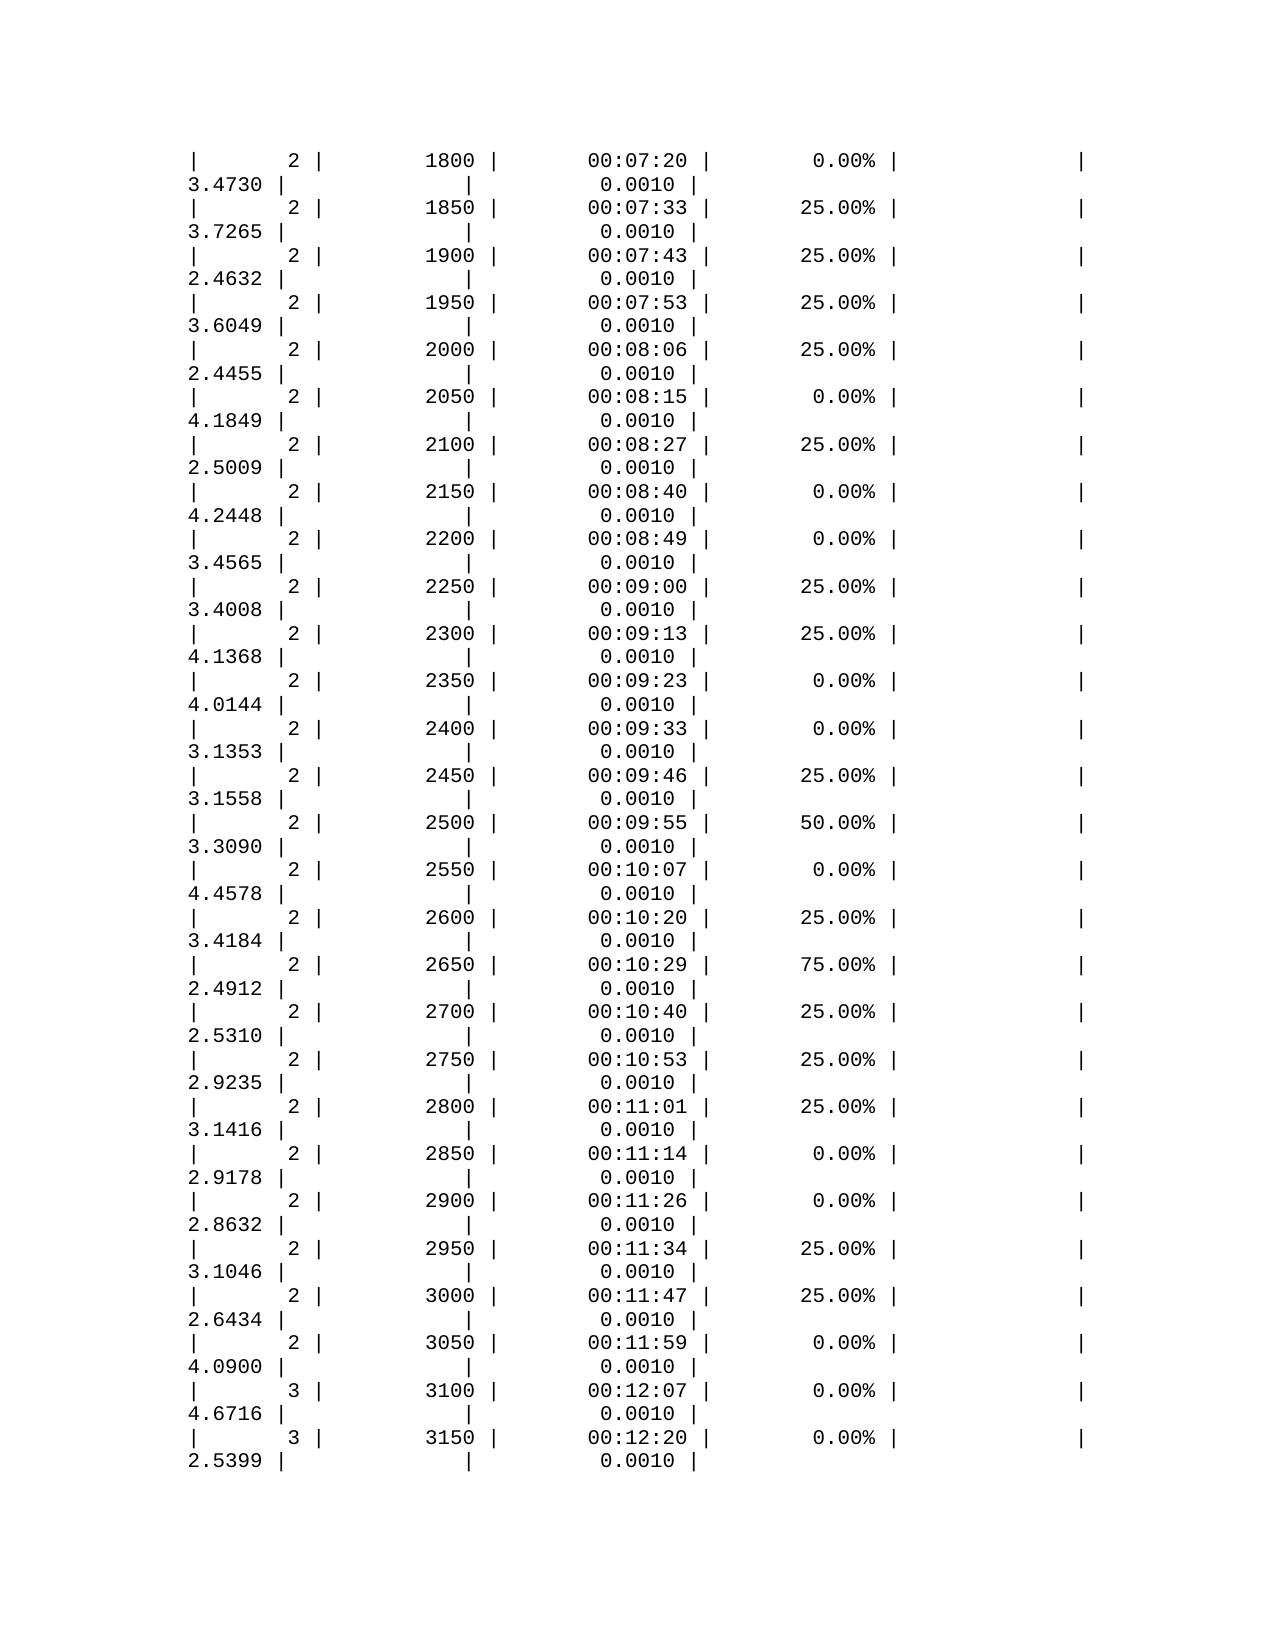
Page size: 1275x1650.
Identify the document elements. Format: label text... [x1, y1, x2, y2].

text | 2 | 2950 | 00:11:34 | 25.00% | | 3.1046 | | 0.0010 | [187, 1238, 1087, 1285]
text | 2 | 2350 | 00:09:23 | 0.00% | | 4.0144 | | 0.0010 | [187, 670, 1087, 717]
text | 2 | 2450 | 00:09:46 | 25.00% | | 3.1558 | | 0.0010 | [187, 765, 1087, 812]
text | 2 | 2550 | 00:10:07 | 0.00% | | 4.4578 | | 0.0010 | [187, 859, 1087, 907]
text | 2 | 2700 | 00:10:40 | 25.00% | | 2.5310 | | 0.0010 | [187, 1001, 1087, 1048]
text | 2 | 2200 | 00:08:49 | 0.00% | | 3.4565 | | 0.0010 | [187, 528, 1087, 576]
text | 2 | 2050 | 00:08:15 | 0.00% | | 4.1849 | | 0.0010 | [187, 386, 1087, 434]
text | 2 | 2300 | 00:09:13 | 25.00% | | 4.1368 | | 0.0010 | [187, 623, 1087, 670]
text | 2 | 2250 | 00:09:00 | 25.00% | | 3.4008 | | 0.0010 | [187, 576, 1087, 623]
text | 2 | 2150 | 00:08:40 | 0.00% | | 4.2448 | | 0.0010 | [187, 481, 1087, 528]
text | 2 | 2600 | 00:10:20 | 25.00% | | 3.4184 | | 0.0010 | [187, 907, 1087, 954]
text | 2 | 1950 | 00:07:53 | 25.00% | | 3.6049 | | 0.0010 | [187, 292, 1087, 339]
text | 2 | 1800 | 00:07:20 | 0.00% | | 3.4730 | | 0.0010 | [187, 150, 1087, 197]
text | 2 | 2500 | 00:09:55 | 50.00% | | 3.3090 | | 0.0010 | [187, 812, 1087, 859]
text | 3 | 3150 | 00:12:20 | 0.00% | | 2.5399 | | 0.0010 | [187, 1427, 1087, 1474]
text | 3 | 3100 | 00:12:07 | 0.00% | | 4.6716 | | 0.0010 | [187, 1379, 1087, 1427]
text | 2 | 1850 | 00:07:33 | 25.00% | | 3.7265 | | 0.0010 | [187, 197, 1087, 244]
text | 2 | 2400 | 00:09:33 | 0.00% | | 3.1353 | | 0.0010 | [187, 717, 1087, 765]
text | 2 | 2900 | 00:11:26 | 0.00% | | 2.8632 | | 0.0010 | [187, 1190, 1087, 1238]
text | 2 | 2850 | 00:11:14 | 0.00% | | 2.9178 | | 0.0010 | [187, 1143, 1087, 1190]
text | 2 | 3000 | 00:11:47 | 25.00% | | 2.6434 | | 0.0010 | [187, 1285, 1087, 1332]
text | 2 | 2750 | 00:10:53 | 25.00% | | 2.9235 | | 0.0010 | [187, 1048, 1087, 1096]
text | 2 | 2000 | 00:08:06 | 25.00% | | 2.4455 | | 0.0010 | [187, 339, 1087, 386]
text | 2 | 2800 | 00:11:01 | 25.00% | | 3.1416 | | 0.0010 | [187, 1096, 1087, 1143]
text | 2 | 2650 | 00:10:29 | 75.00% | | 2.4912 | | 0.0010 | [187, 954, 1087, 1001]
text | 2 | 3050 | 00:11:59 | 0.00% | | 4.0900 | | 0.0010 | [187, 1332, 1087, 1379]
text | 2 | 1900 | 00:07:43 | 25.00% | | 2.4632 | | 0.0010 | [187, 244, 1087, 292]
text | 2 | 2100 | 00:08:27 | 25.00% | | 2.5009 | | 0.0010 | [187, 434, 1087, 481]
